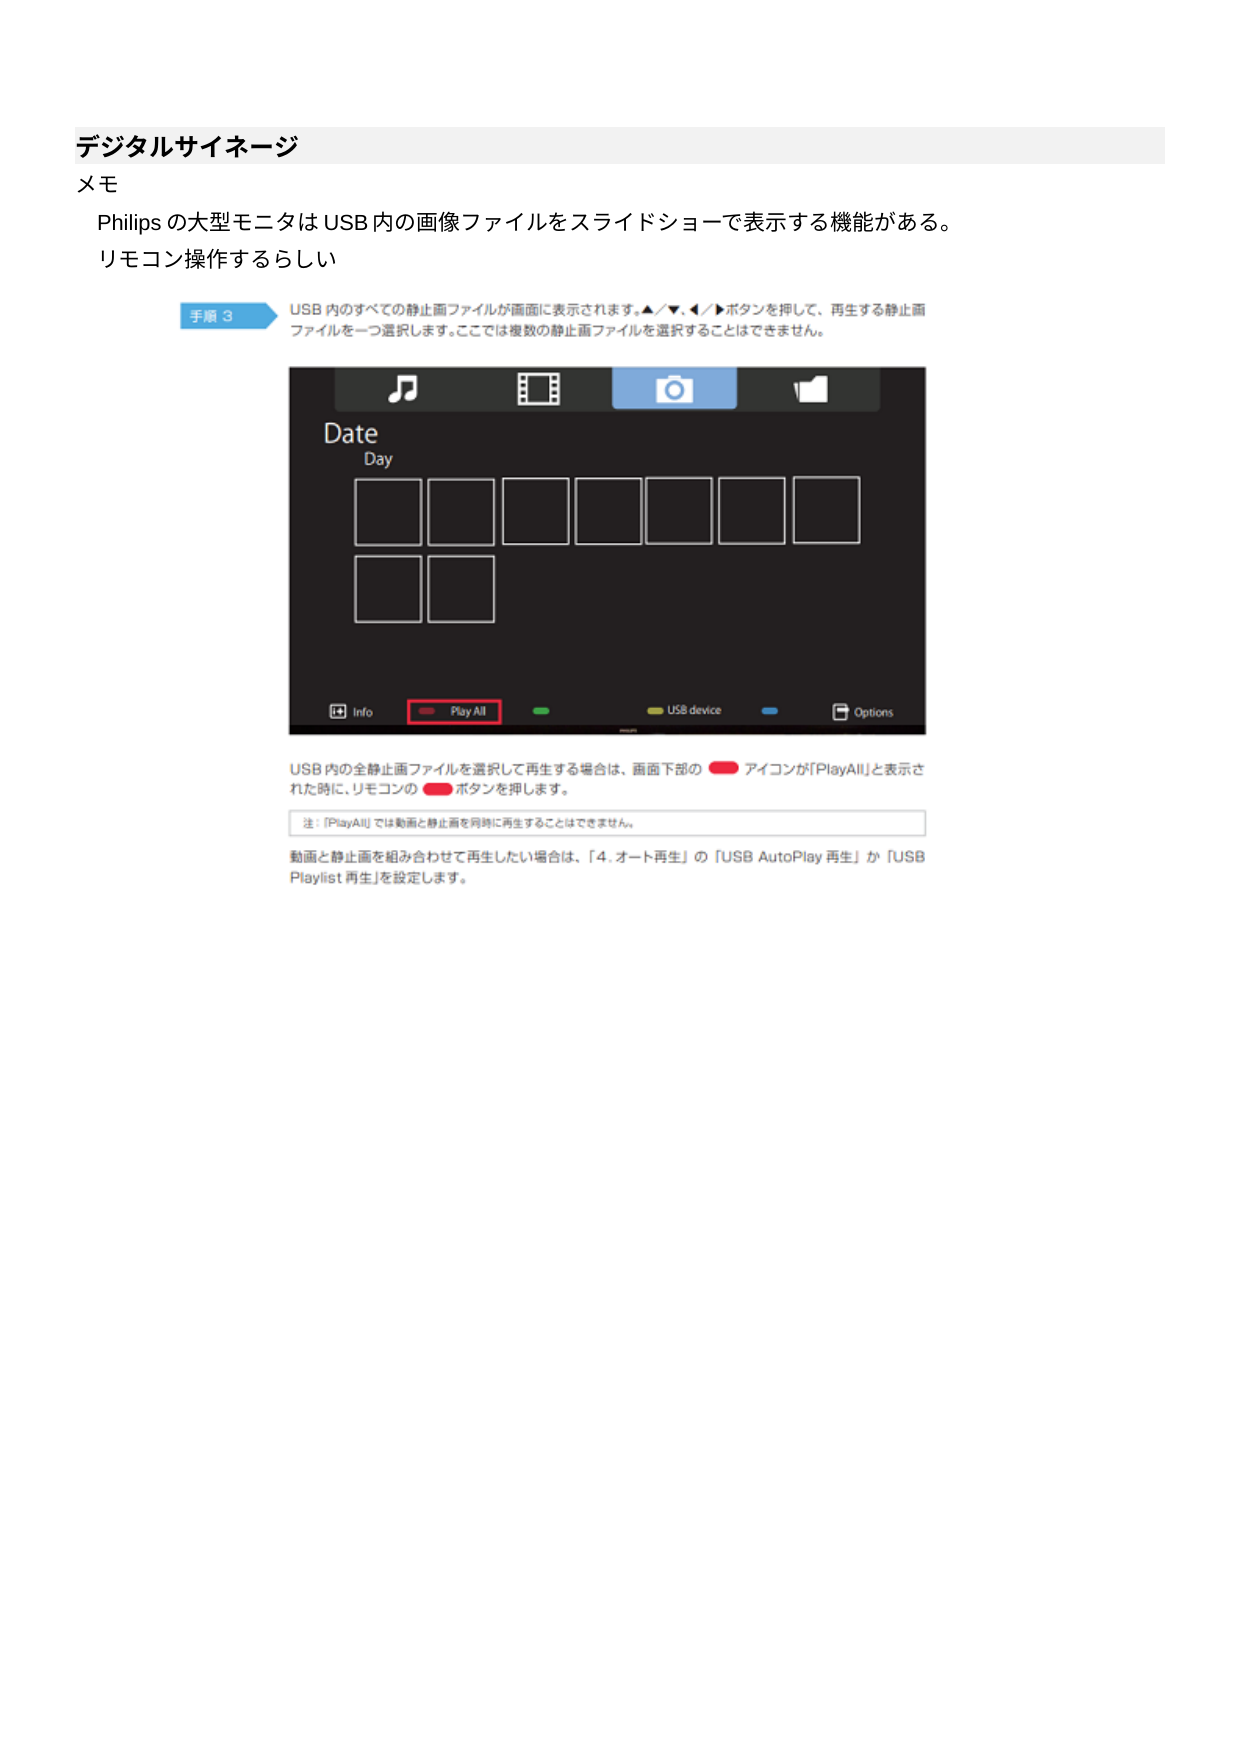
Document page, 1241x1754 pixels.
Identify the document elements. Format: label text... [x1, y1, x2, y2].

text Philipsの大型モニタはUSB内の画像ファイルをスライドショーで表示する機能がある。 [97, 202, 1165, 239]
text メモ [75, 164, 1165, 202]
text リモコン操作するらしい [97, 239, 1165, 277]
picture [168, 293, 950, 896]
subtitle デジタルサイネージ [75, 127, 1165, 164]
